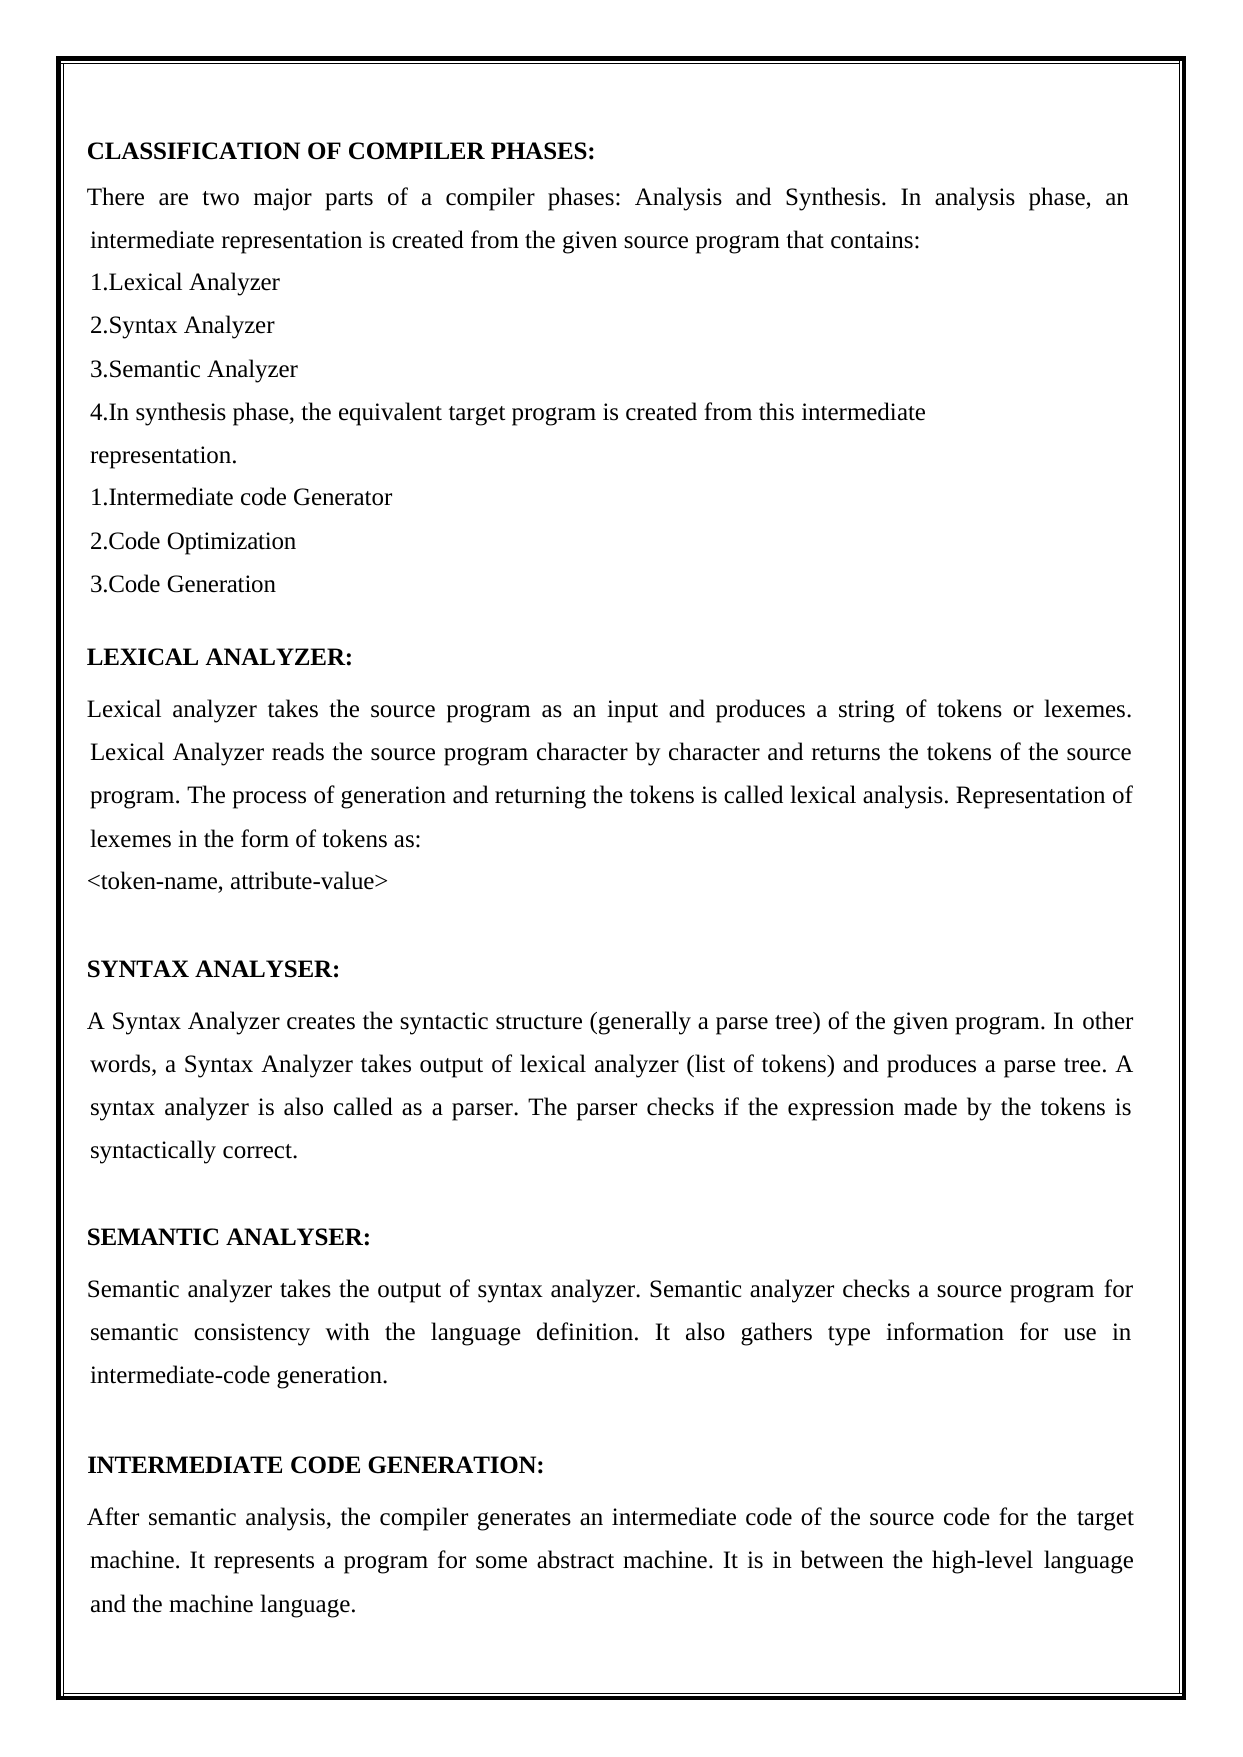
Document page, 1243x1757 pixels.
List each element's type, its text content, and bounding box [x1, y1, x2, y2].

text INTERMEDIATE CODE GENERATION: [75, 1450, 1157, 1479]
list 1.Lexical Analyzer [90, 268, 1157, 296]
text After semantic analysis, the compiler generates an intermediate code of the source code for the target machine. It represents a program for some abstract machine. It is in between the high-level language and the machine language. [87, 1502, 1134, 1617]
list 3.Semantic Analyzer [90, 354, 1157, 383]
text <token-name, attribute-value> [87, 867, 1157, 895]
text There are two major parts of a compiler phases: Analysis and Synthesis. In analysis phase, an intermediate representation is created from the given source program that contains: [87, 182, 1130, 253]
text SEMANTIC ANALYSER: [87, 1222, 1157, 1251]
text Lexical analyzer takes the source program as an input and produces a string of tokens or lexemes. Lexical Analyzer reads the source program character by character and returns the tokens of the source program. The process of generation and returning the tokens is called lexical analysis. Representation of lexemes in the form of tokens as: [87, 694, 1133, 852]
list 2.Syntax Analyzer [90, 311, 1157, 339]
text A Syntax Analyzer creates the syntactic structure (generally a parse tree) of the given program. In other words, a Syntax Analyzer takes output of lexical analyzer (list of tokens) and produces a parse tree. A syntax analyzer is also called as a parser. The parser checks if the expression made by the tokens is syntactically correct. [87, 1006, 1133, 1164]
text CLASSIFICATION OF COMPILER PHASES: [87, 136, 1157, 165]
list 2.Code Optimization [90, 526, 1157, 555]
list 3.Code Generation [90, 569, 1157, 598]
list 1.Intermediate code Generator [90, 483, 1157, 512]
list 4.In synthesis phase, the equivalent target program is created from this intermediate representation. [90, 397, 980, 469]
text Semantic analyzer takes the output of syntax analyzer. Semantic analyzer checks a source program for semantic consistency with the language definition. It also gathers type information for use in intermediate-code generation. [87, 1274, 1133, 1389]
text LEXICAL ANALYZER: [87, 642, 1157, 671]
text SYNTAX ANALYSER: [87, 954, 1157, 983]
